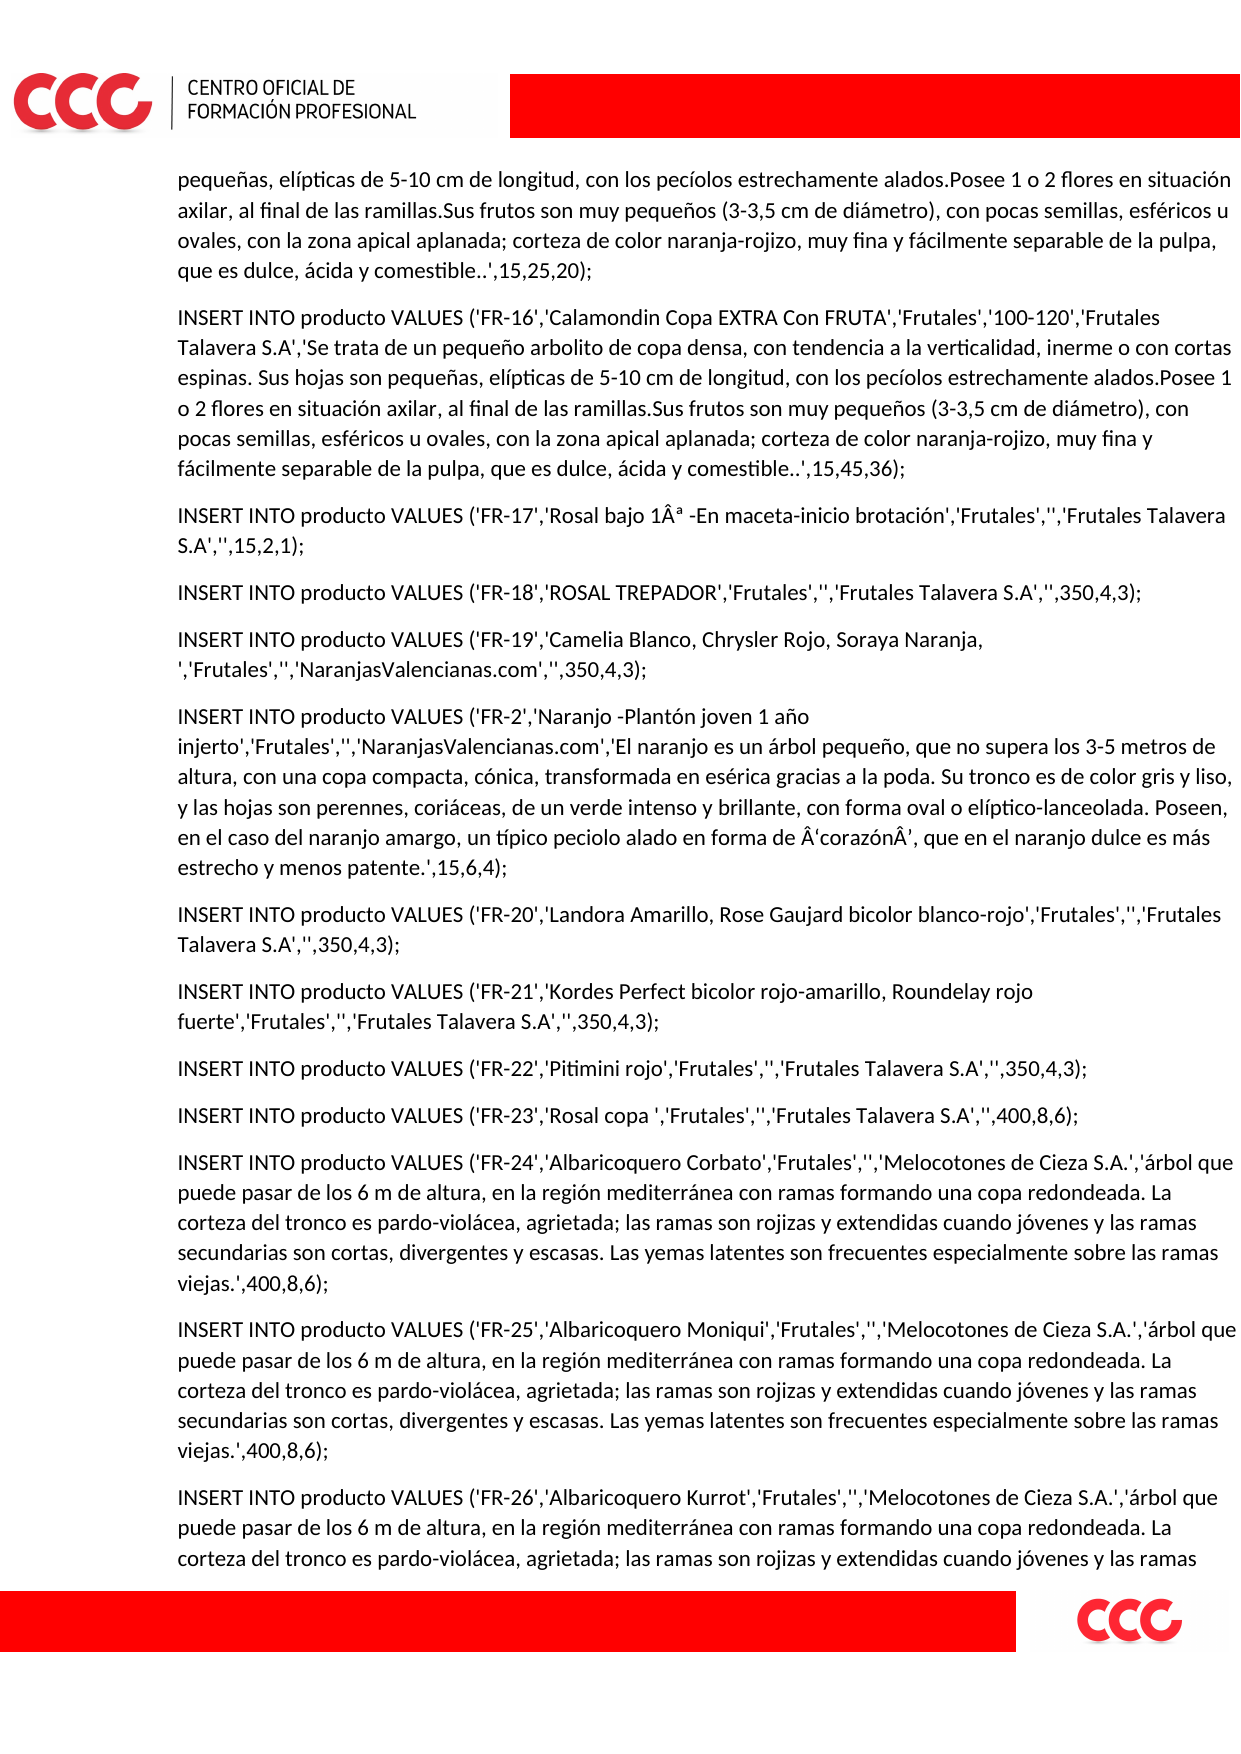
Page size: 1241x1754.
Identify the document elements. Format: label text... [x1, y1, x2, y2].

text INSERT INTO producto VALUES ('FR-22','Pitimini rojo','Frutales','','Frutales Talavera S.A','',350,4,3); [177, 1054, 1240, 1082]
text INSERT INTO producto VALUES ('FR-20','Landora Amarillo, Rose Gaujard bicolor blanco-rojo','Frutales','','Frutales Talavera S.A','',350,4,3); [177, 900, 1240, 958]
text INSERT INTO producto VALUES ('FR-25','Albaricoquero Moniqui','Frutales','','Melocotones de Cieza S.A.','árbol que puede pasar de los 6 m de altura, en la región mediterránea con ramas formando una copa redondeada. La corteza del tronco es pardo-violácea, agrietada; las ramas son rojizas y extendidas cuando jóvenes y las ramas secundarias son cortas, divergentes y escasas. Las yemas latentes son frecuentes especialmente sobre las ramas viejas.',400,8,6); [177, 1316, 1240, 1464]
picture [1029, 1590, 1229, 1652]
text INSERT INTO producto VALUES ('FR-2','Naranjo -Plantón joven 1 año injerto','Frutales','','NaranjasValencianas.com','El naranjo es un árbol pequeño, que no supera los 3-5 metros de altura, con una copa compacta, cónica, transformada en esérica gracias a la poda. Su tronco es de color gris y liso, y las hojas son perennes, coriáceas, de un verde intenso y brillante, con forma oval o elíptico-lanceolada. Poseen, en el caso del naranjo amargo, un típico peciolo alado en forma de Â‘corazónÂ’, que en el naranjo dulce es más estrecho y menos patente.',15,6,4); [177, 702, 1240, 881]
text INSERT INTO producto VALUES ('FR-16','Calamondin Copa EXTRA Con FRUTA','Frutales','100-120','Frutales Talavera S.A','Se trata de un pequeño arbolito de copa densa, con tendencia a la verticalidad, inerme o con cortas espinas. Sus hojas son pequeñas, elípticas de 5-10 cm de longitud, con los pecíolos estrechamente alados.Posee 1 o 2 flores en situación axilar, al final de las ramillas.Sus frutos son muy pequeños (3-3,5 cm de diámetro), con pocas semillas, esféricos u ovales, con la zona apical aplanada; corteza de color naranja-rojizo, muy fina y fácilmente separable de la pulpa, que es dulce, ácida y comestible..',15,45,36); [177, 303, 1240, 482]
text INSERT INTO producto VALUES ('FR-21','Kordes Perfect bicolor rojo-amarillo, Roundelay rojo fuerte','Frutales','','Frutales Talavera S.A','',350,4,3); [177, 977, 1240, 1035]
text INSERT INTO producto VALUES ('FR-24','Albaricoquero Corbato','Frutales','','Melocotones de Cieza S.A.','árbol que puede pasar de los 6 m de altura, en la región mediterránea con ramas formando una copa redondeada. La corteza del tronco es pardo-violácea, agrietada; las ramas son rojizas y extendidas cuando jóvenes y las ramas secundarias son cortas, divergentes y escasas. Las yemas latentes son frecuentes especialmente sobre las ramas viejas.',400,8,6); [177, 1148, 1240, 1297]
text INSERT INTO producto VALUES ('FR-18','ROSAL TREPADOR','Frutales','','Frutales Talavera S.A','',350,4,3); [177, 578, 1240, 606]
text INSERT INTO producto VALUES ('FR-17','Rosal bajo 1Âª -En maceta-inicio brotación','Frutales','','Frutales Talavera S.A','',15,2,1); [177, 501, 1240, 559]
text INSERT INTO producto VALUES ('FR-19','Camelia Blanco, Chrysler Rojo, Soraya Naranja, ','Frutales','','NaranjasValencianas.com','',350,4,3); [177, 625, 1240, 683]
text INSERT INTO producto VALUES ('FR-23','Rosal copa ','Frutales','','Frutales Talavera S.A','',400,8,6); [177, 1101, 1240, 1129]
picture [10, 73, 499, 138]
